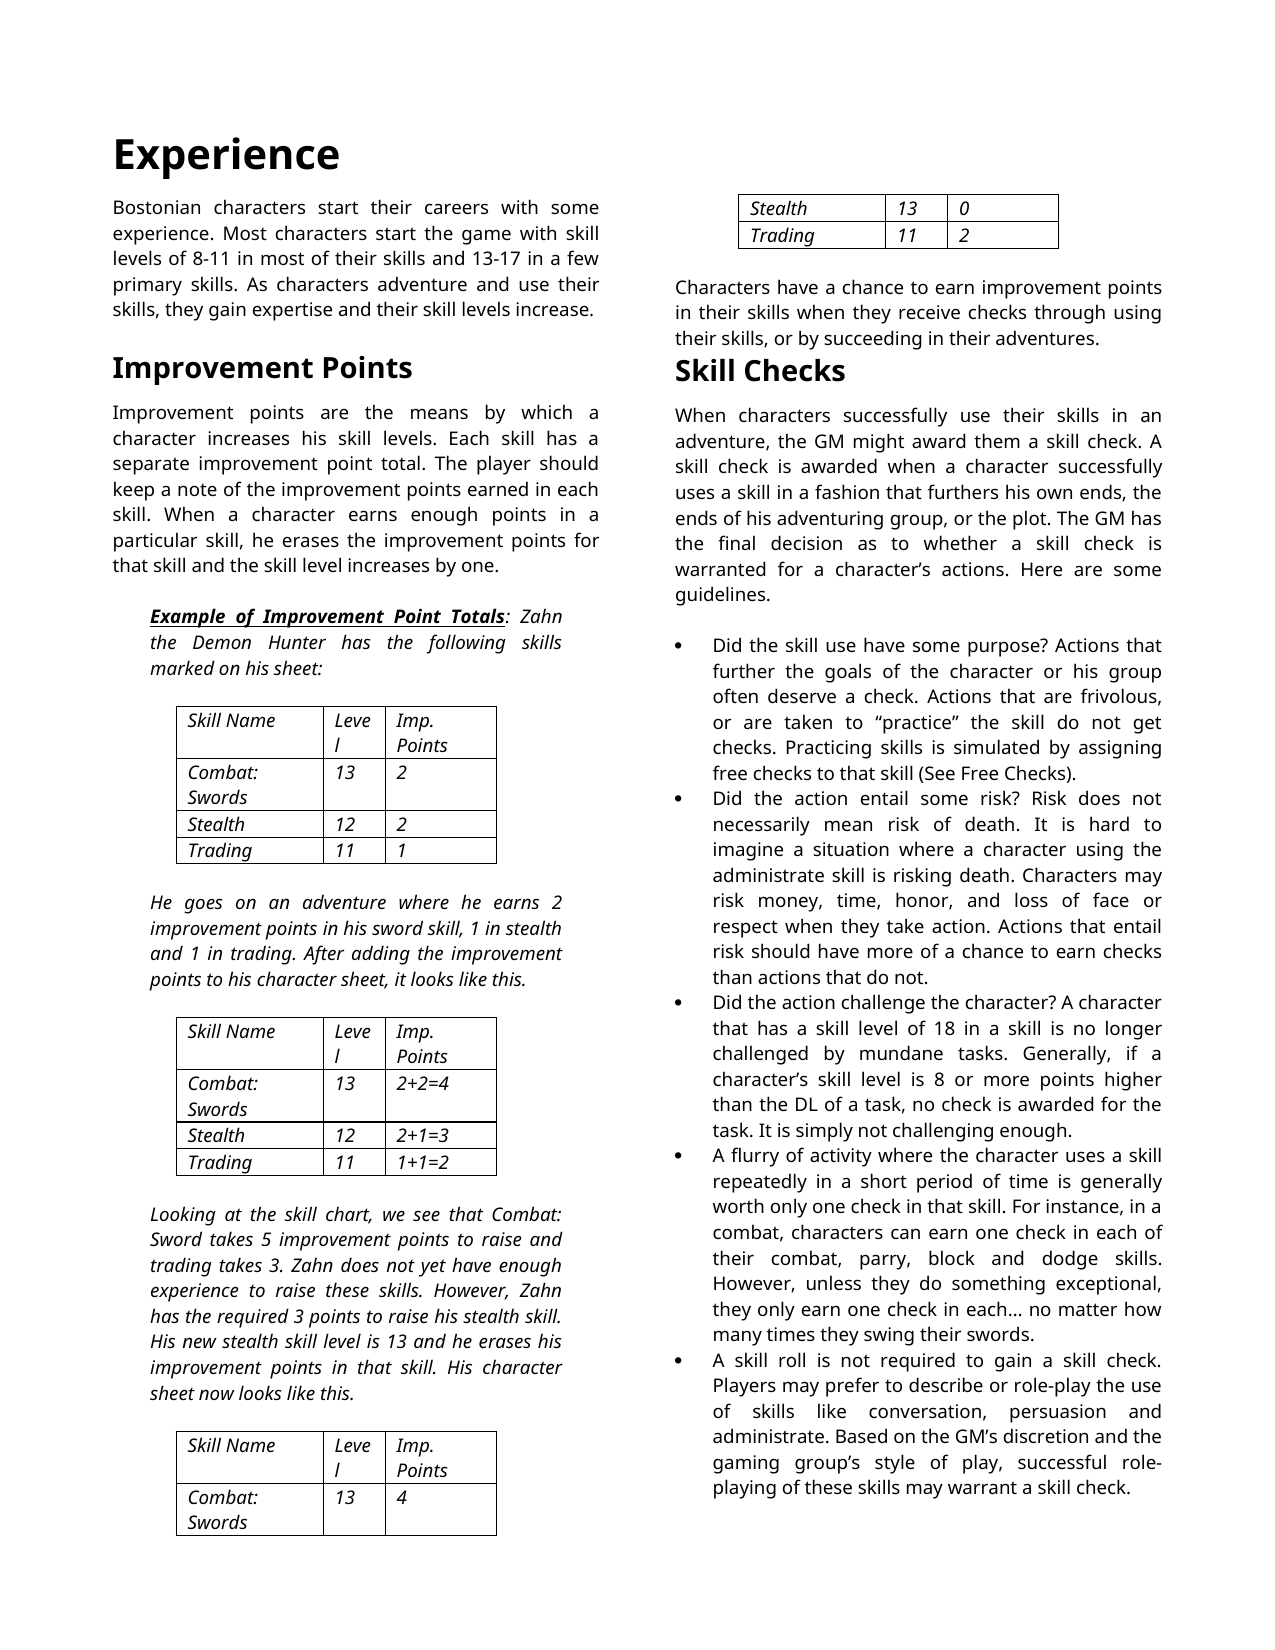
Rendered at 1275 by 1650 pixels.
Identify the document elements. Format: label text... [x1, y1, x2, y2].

list Did the action entail some risk? Risk does not necessarily mean risk of death. It is hard to imagine a situation where a character using the administrate skill is risking death. Characters may risk money, time, honor, and loss of face or respect when they take action. Actions that entail risk should have more of a chance to earn checks than actions that do not. [675, 786, 1162, 990]
table_cell Combat: Swords [177, 1070, 323, 1121]
table_cell 11 [324, 838, 385, 863]
table_cell 2 [386, 759, 496, 810]
table_cell 2+2=4 [386, 1070, 496, 1121]
text Bostonian characters start their careers with some experience. Most characters start the game with skill levels of 8-11 in most of their skills and 13-17 in a few primary skills. As characters adventure and use their skills, they gain expertise and their skill levels increase. [112, 194, 600, 322]
table_cell 2 [948, 222, 1058, 247]
table_header Level [324, 1432, 385, 1483]
table_cell 0 [948, 195, 1058, 221]
table_cell Stealth [177, 1123, 323, 1148]
table_cell 13 [886, 195, 947, 221]
table_cell Stealth [739, 195, 885, 221]
table_cell Stealth [177, 811, 323, 837]
list Did the skill use have some purpose? Actions that further the goals of the character or his group often deserve a check. Actions that are frivolous, or are taken to “practice” the skill do not get checks. Practicing skills is simulated by assigning free checks to that skill (See Free Checks). [675, 632, 1162, 786]
table_cell 13 [324, 759, 385, 810]
table_header Skill Name [177, 1018, 323, 1069]
text Improvement points are the means by which a character increases his skill levels. Each skill has a separate improvement point total. The player should keep a note of the improvement points earned in each skill. When a character earns enough points in a particular skill, he erases the improvement points for that skill and the skill level increases by one. [112, 399, 600, 578]
table_header Level [324, 707, 385, 758]
table_cell 1 [386, 838, 496, 863]
table_cell 1+1=2 [386, 1149, 496, 1174]
subtitle Skill Checks [675, 351, 1162, 390]
list Did the action challenge the character? A character that has a skill level of 18 in a skill is no longer challenged by mundane tasks. Generally, if a character’s skill level is 8 or more points higher than the DL of a task, no check is awarded for the task. It is simply not challenging enough. [675, 990, 1162, 1143]
table_header Imp. Points [386, 707, 496, 758]
subtitle Improvement Points [112, 347, 600, 387]
table_cell 12 [324, 1123, 385, 1148]
list A flurry of activity where the character uses a skill repeatedly in a short period of time is generally worth only one check in that skill. For instance, in a combat, characters can earn one check in each of their combat, parry, block and dodge skills. However, unless they do something exceptional, they only earn one check in each… no matter how many times they swing their swords. [675, 1143, 1162, 1347]
table_header Imp. Points [386, 1018, 496, 1069]
table_cell 13 [324, 1070, 385, 1121]
table_cell 13 [324, 1484, 385, 1535]
table_cell 2 [386, 811, 496, 837]
text He goes on an adventure where he earns 2 improvement points in his sword skill, 1 in stealth and 1 in trading. After adding the improvement points to his character sheet, it looks like this. [150, 890, 562, 992]
table_cell 11 [886, 222, 947, 247]
table_cell Combat: Swords [177, 1484, 323, 1535]
text Example of Improvement Point Totals: Zahn the Demon Hunter has the following skills marked on his sheet: [150, 604, 562, 680]
text Looking at the skill chart, we see that Combat: Sword takes 5 improvement points to raise and trading takes 3. Zahn does not yet have enough experience to raise these skills. However, Zahn has the required 3 points to raise his stealth skill. His new stealth skill level is 13 and he erases his improvement points in that skill. His character sheet now looks like this. [150, 1201, 562, 1405]
table_cell Combat: Swords [177, 759, 323, 810]
table_cell Trading [177, 1149, 323, 1174]
text Characters have a chance to earn improvement points in their skills when they receive checks through using their skills, or by succeeding in their adventures. [675, 274, 1162, 351]
table_header Skill Name [177, 707, 323, 758]
subtitle Experience [112, 125, 1162, 182]
text When characters successfully use their skills in an adventure, the GM might award them a skill check. A skill check is awarded when a character successfully uses a skill in a fashion that furthers his own ends, the ends of his adventuring group, or the plot. The GM has the final decision as to whether a skill check is warranted for a character’s actions. Here are some guidelines. [675, 403, 1162, 607]
table_cell 11 [324, 1149, 385, 1174]
table_cell 4 [386, 1484, 496, 1535]
table_cell 2+1=3 [386, 1123, 496, 1148]
list A skill roll is not required to gain a skill check. Players may prefer to describe or role-play the use of skills like conversation, persuasion and administrate. Based on the GM’s discretion and the gaming group’s style of play, successful role-playing of these skills may warrant a skill check. [675, 1347, 1162, 1500]
table_header Level [324, 1018, 385, 1069]
table_cell 12 [324, 811, 385, 837]
table_header Skill Name [177, 1432, 323, 1483]
table_cell Trading [177, 838, 323, 863]
table_header Imp. Points [386, 1432, 496, 1483]
table_cell Trading [739, 222, 885, 247]
